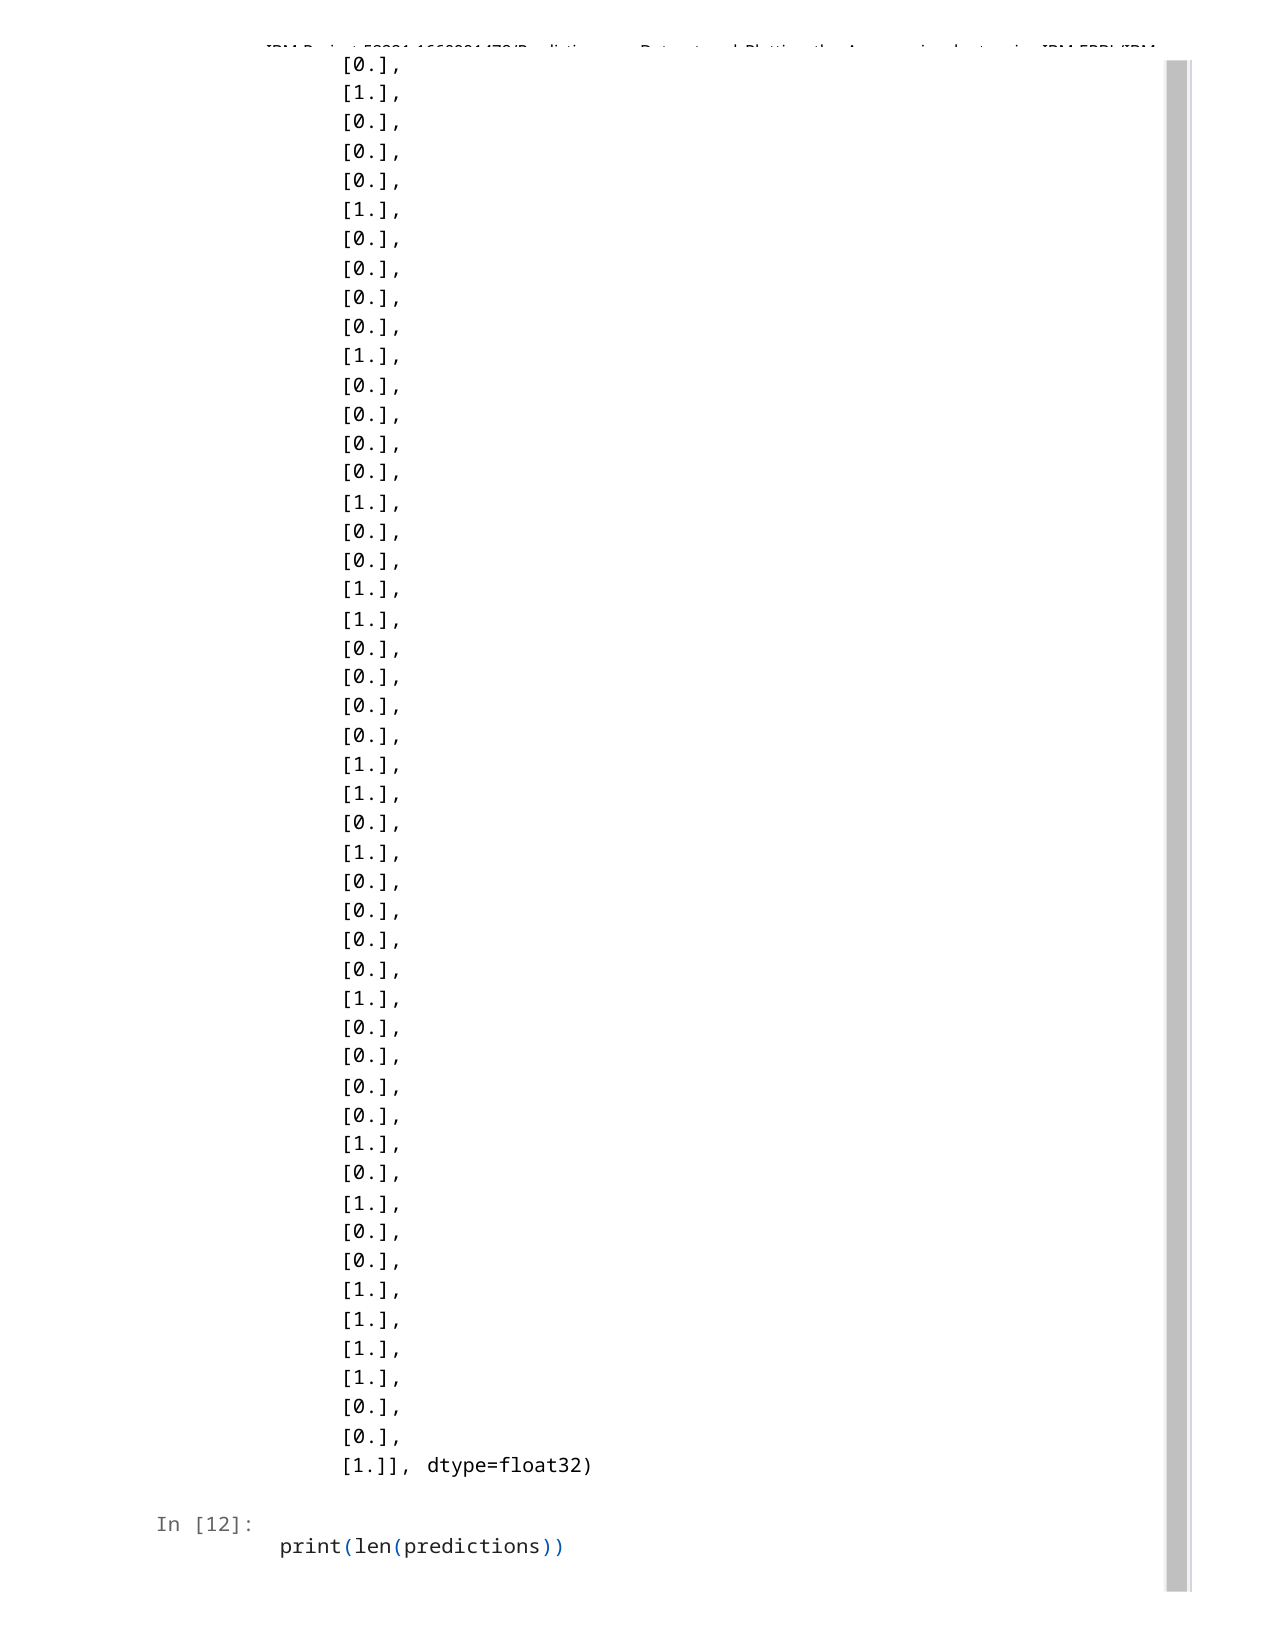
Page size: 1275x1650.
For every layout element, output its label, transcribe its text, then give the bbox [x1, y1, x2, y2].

text [0.], [340, 283, 1179, 310]
text [0.], [340, 255, 1179, 282]
text [0.], [340, 925, 1179, 952]
text [0.], [340, 224, 1179, 251]
text [1.]], dtype=float32) [340, 1451, 1179, 1478]
text [1.], [340, 195, 1179, 222]
text [0.], [340, 1422, 1179, 1449]
text [1.], [340, 341, 1179, 368]
text [1.], [340, 574, 1179, 602]
text [0.], [340, 634, 1179, 661]
text [1.], [340, 1130, 1179, 1157]
text [0.], [340, 1042, 1179, 1069]
text [0.], [340, 458, 1179, 485]
text [1.], [340, 779, 1179, 806]
text [0.], [340, 1101, 1179, 1128]
text [0.], [340, 1072, 1179, 1099]
text [0.], [340, 867, 1179, 894]
text [0.], [340, 808, 1179, 835]
text [1.], [340, 605, 1179, 632]
text [0.], [340, 429, 1179, 456]
text [0.], [340, 1247, 1179, 1273]
text [0.], [340, 138, 1179, 165]
text [0.], [340, 400, 1179, 427]
text [0.], [340, 1218, 1179, 1245]
text [1.], [340, 1306, 1179, 1333]
text [1.], [340, 1334, 1179, 1361]
text [1.], [340, 1363, 1179, 1390]
text [0.], [340, 312, 1179, 339]
text [0.], [340, 722, 1179, 749]
text [0.], [340, 663, 1179, 689]
text [1.], [340, 838, 1179, 866]
text [0.], [340, 1392, 1179, 1419]
text [0.], [340, 955, 1179, 982]
text [0.], [340, 517, 1179, 544]
text [0.], [340, 107, 1179, 134]
text [0.], [340, 896, 1179, 923]
text [0.], [340, 1013, 1179, 1040]
text [0.], [340, 546, 1179, 573]
text [0.], [340, 371, 1179, 398]
text In [12]: [155, 1510, 1179, 1537]
text [0.], [340, 167, 1179, 194]
text [1.], [340, 1189, 1179, 1216]
text [1.], [340, 488, 1179, 515]
text [0.], [340, 691, 1179, 718]
text [0.], [340, 1158, 1179, 1186]
text [1.], [340, 1275, 1179, 1302]
text [1.], [340, 984, 1179, 1011]
text [1.], [340, 79, 1179, 106]
text [0.], [340, 50, 1179, 77]
text [1.], [340, 751, 1179, 778]
